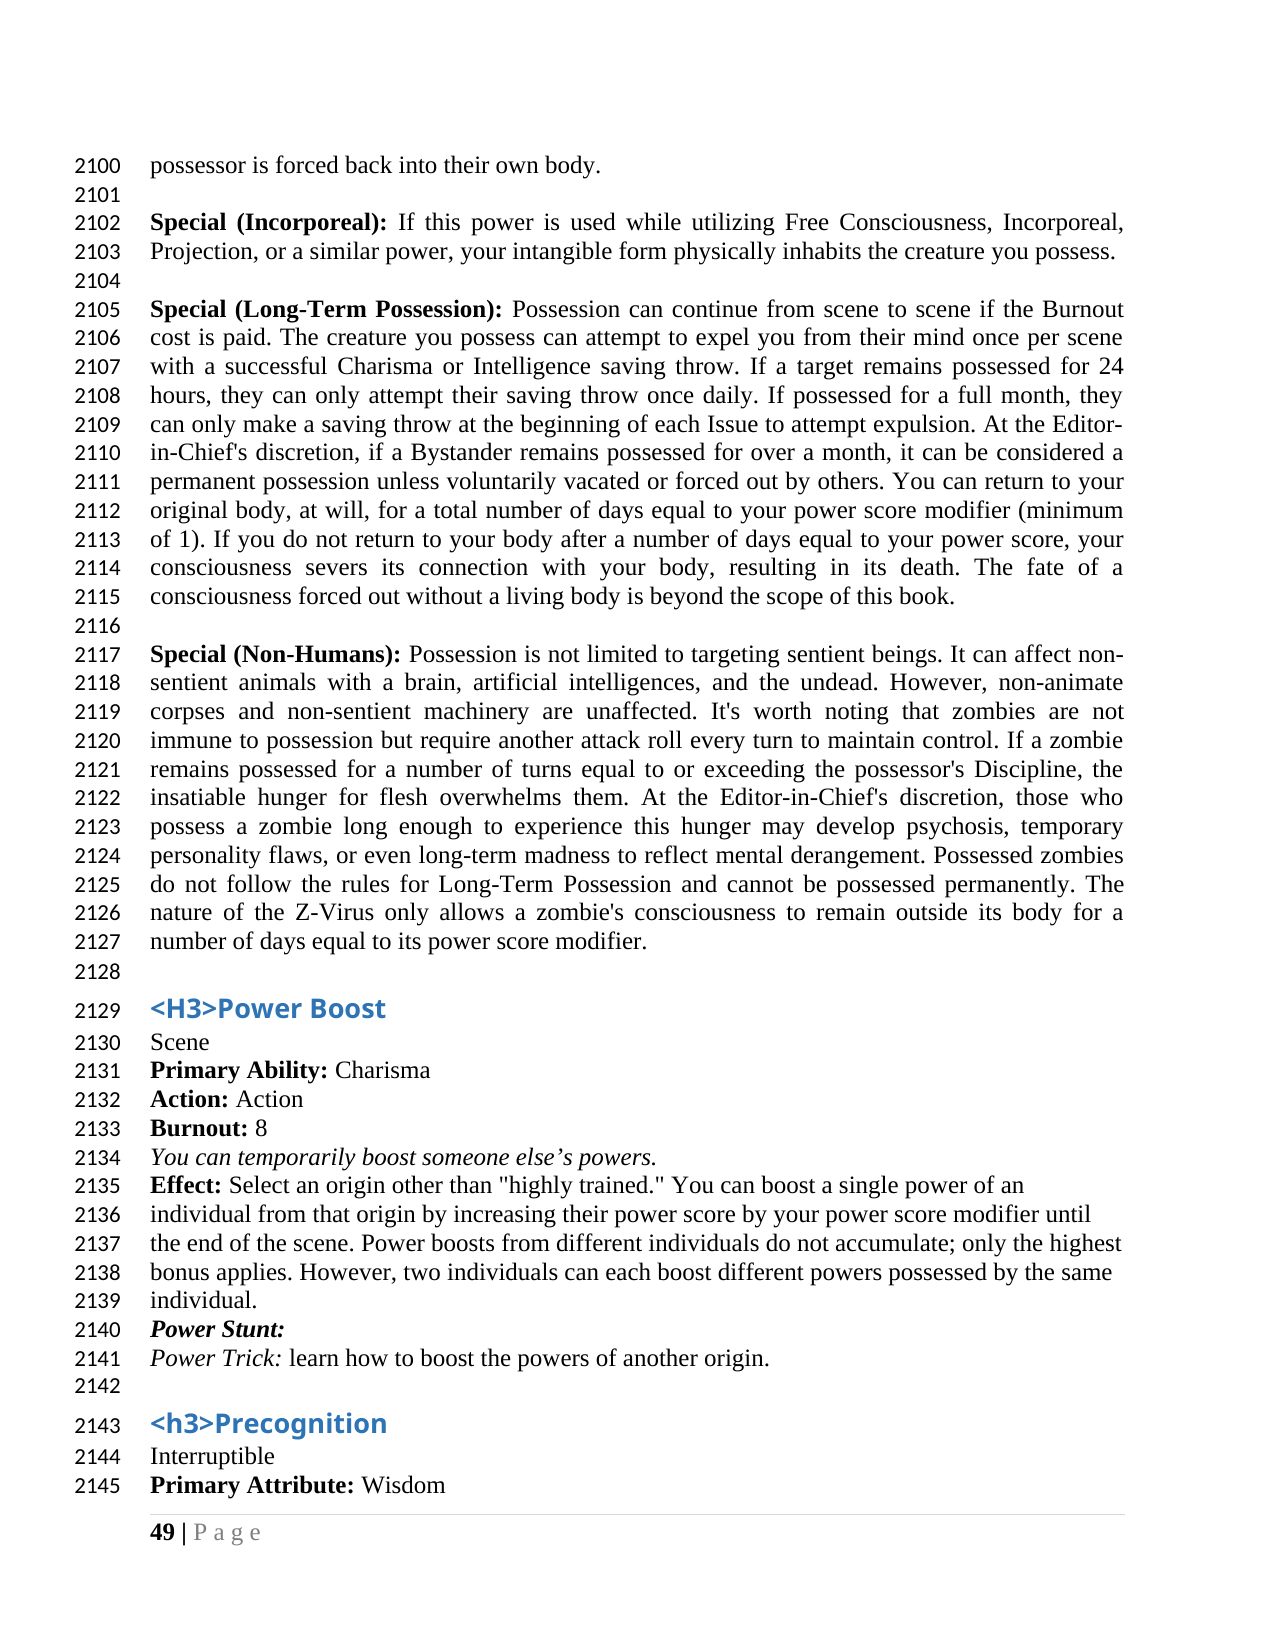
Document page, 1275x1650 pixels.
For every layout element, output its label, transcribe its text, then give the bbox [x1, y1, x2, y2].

text Effect: Select an origin other than "highly trained." You can boost a single power of an individual from that origin by increasing their power score by your power score modifier until the end of the scene. Power boosts from different individuals do not accumulate; only the highest bonus applies. However, two individuals can each boost different powers possessed by the same individual. [150, 1170, 1125, 1314]
text Special (Long-Term Possession): Possession can continue from scene to scene if the Burnout cost is paid. The creature you possess can attempt to expel you from their mind once per scene with a successful Charisma or Intelligence saving throw. If a target remains possessed for 24 hours, they can only attempt their saving throw once daily. If possessed for a full month, they can only make a saving throw at the beginning of each Issue to attempt expulsion. At the Editor-in-Chief's discretion, if a Bystander remains possessed for over a month, it can be considered a permanent possession unless voluntarily vacated or forced out by others. You can return to your original body, at will, for a total number of days equal to your power score modifier (minimum of 1). If you do not return to your body after a number of days equal to your power score, your consciousness severs its connection with your body, resulting in its death. The fate of a consciousness forced out without a living body is beyond the scope of this book. [150, 294, 1125, 610]
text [150, 150, 1125, 179]
text Special (Incorporeal): If this power is used while utilizing Free Consciousness, Incorporeal, Projection, or a similar power, your intangible form physically inhabits the creature you possess. [150, 207, 1125, 265]
text You can temporarily boost someone else’s powers. [150, 1142, 1125, 1170]
text Scene [150, 1027, 1125, 1055]
subtitle <h3>Precognition [150, 1404, 1125, 1441]
text Interruptible [150, 1441, 1125, 1470]
text Special (Non-Humans): Possession is not limited to targeting sentient beings. It can affect non-sentient animals with a brain, artificial intelligences, and the undead. However, non-animate corpses and non-sentient machinery are unaffected. It's worth noting that zombies are not immune to possession but require another attack roll every turn to maintain control. If a zombie remains possessed for a number of turns equal to or exceeding the possessor's Discipline, the insatiable hunger for flesh overwhelms them. At the Editor-in-Chief's discretion, those who possess a zombie long enough to experience this hunger may develop psychosis, temporary personality flaws, or even long-term madness to reflect mental derangement. Possessed zombies do not follow the rules for Long-Term Possession and cannot be possessed permanently. The nature of the Z-Virus only allows a zombie's consciousness to remain outside its body for a number of days equal to its power score modifier. [150, 639, 1125, 955]
text Primary Attribute: Wisdom [150, 1470, 1125, 1499]
text Primary Ability: Charisma [150, 1055, 1125, 1084]
text Power Trick: learn how to boost the powers of another origin. [150, 1343, 1125, 1372]
text Action: Action [150, 1084, 1125, 1113]
text Power Stunt: [150, 1314, 1125, 1343]
text Burnout: 8 [150, 1113, 1125, 1142]
subtitle <H3>Power Boost [150, 990, 1125, 1027]
